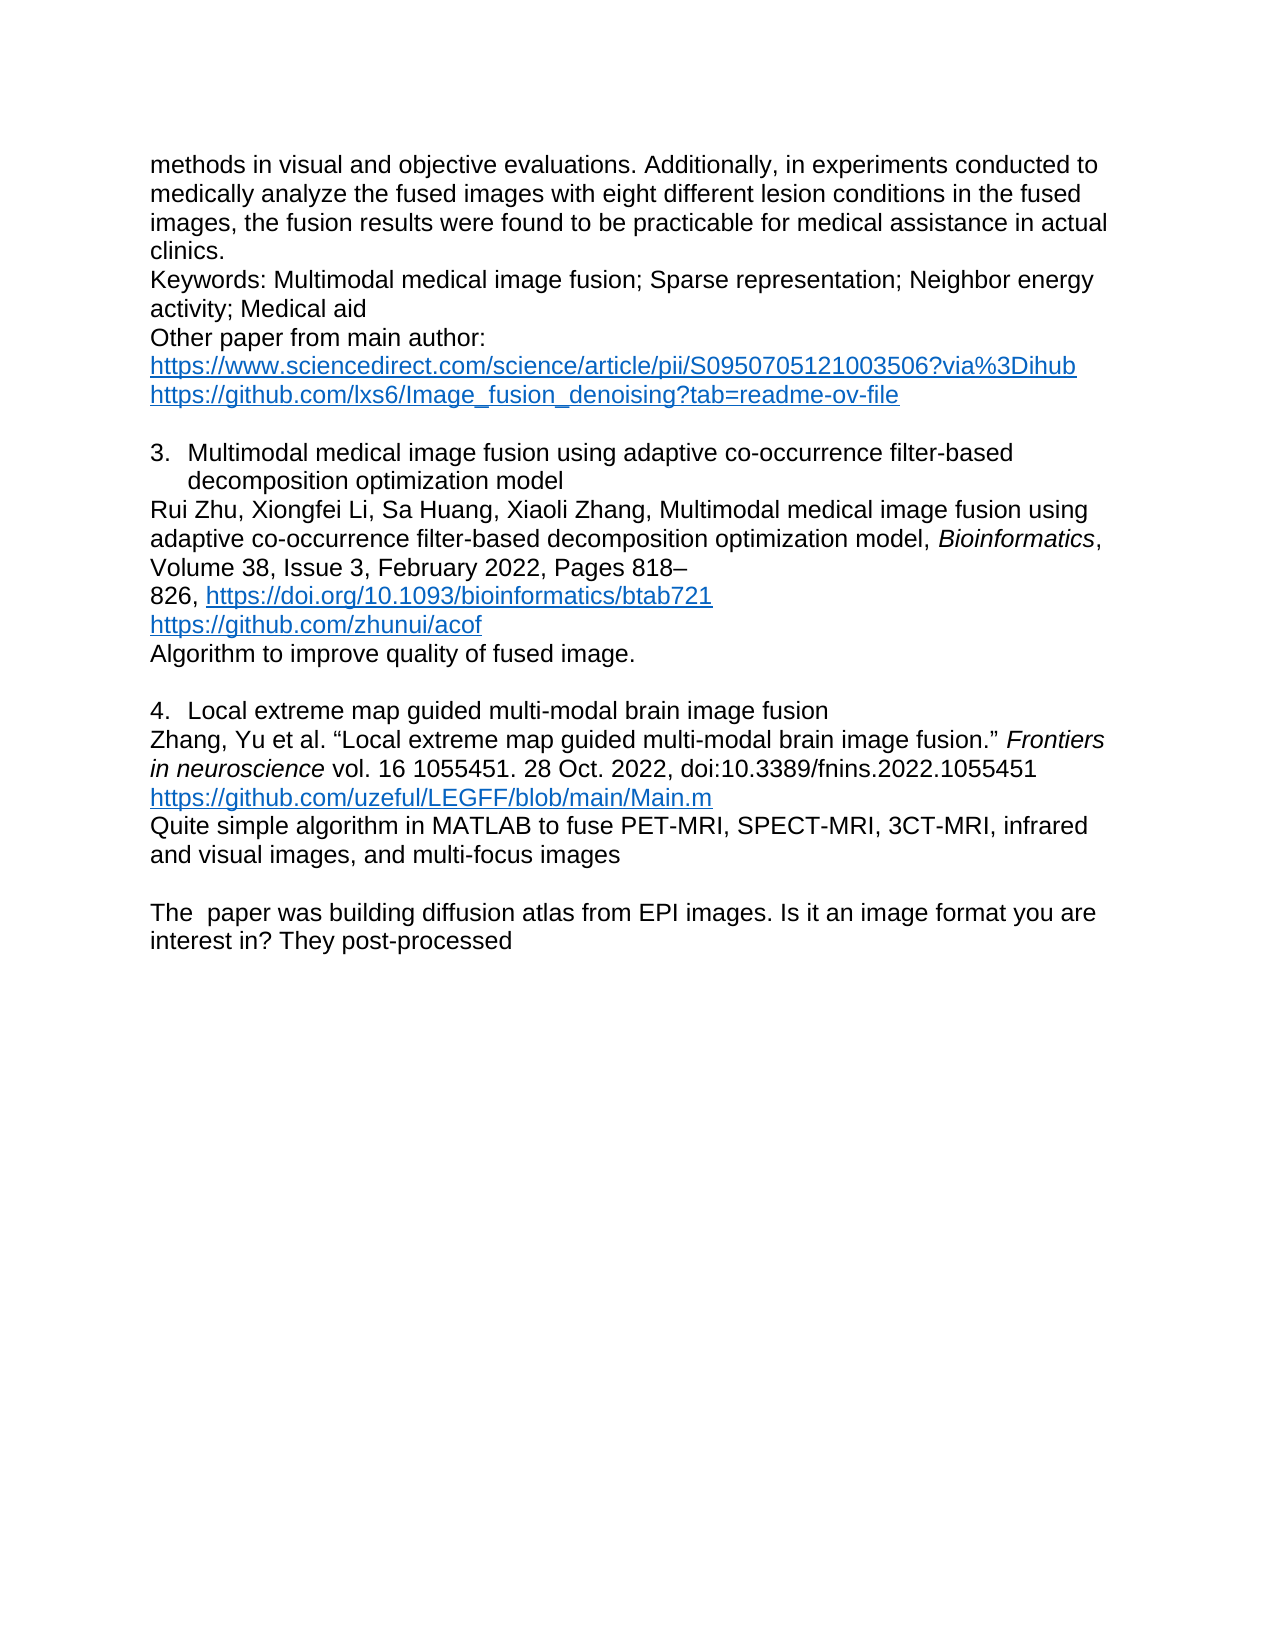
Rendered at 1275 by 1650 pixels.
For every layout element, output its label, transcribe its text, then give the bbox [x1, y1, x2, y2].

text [150, 150, 1125, 265]
text Quite simple algorithm in MATLAB to fuse PET-MRI, SPECT-MRI, 3CT-MRI, infrared and visual images, and multi-focus images [150, 811, 1125, 869]
text https://github.com/lxs6/Image_fusion_denoising?tab=readme-ov-file [150, 380, 1125, 409]
text The paper was building diffusion atlas from EPI images. Is it an image format you are interest in? They post-processed [150, 897, 1125, 955]
text Other paper from main author: https://www.sciencedirect.com/science/article/pii/S0950705121003506?via%3Dihub [150, 322, 1125, 380]
text Zhang, Yu et al. “Local extreme map guided multi-modal brain image fusion.” Frontiers in neuroscience vol. 16 1055451. 28 Oct. 2022, doi:10.3389/fnins.2022.1055451 [150, 725, 1125, 782]
text https://github.com/uzeful/LEGFF/blob/main/Main.m [150, 782, 1125, 811]
text Algorithm to improve quality of fused image. [150, 639, 1125, 667]
text Rui Zhu, Xiongfei Li, Sa Huang, Xiaoli Zhang, Multimodal medical image fusion using adaptive co-occurrence filter-based decomposition optimization model, Bioinformatics, Volume 38, Issue 3, February 2022, Pages 818–826, https://doi.org/10.1093/bioinformatics/btab721 [150, 495, 1125, 610]
list Local extreme map guided multi-modal brain image fusion [150, 696, 1125, 725]
text Keywords: Multimodal medical image fusion; Sparse representation; Neighbor energy activity; Medical aid [150, 265, 1125, 322]
text https://github.com/zhunui/acof [150, 610, 1125, 639]
list Multimodal medical image fusion using adaptive co-occurrence filter-based decomposition optimization model [150, 437, 1125, 495]
